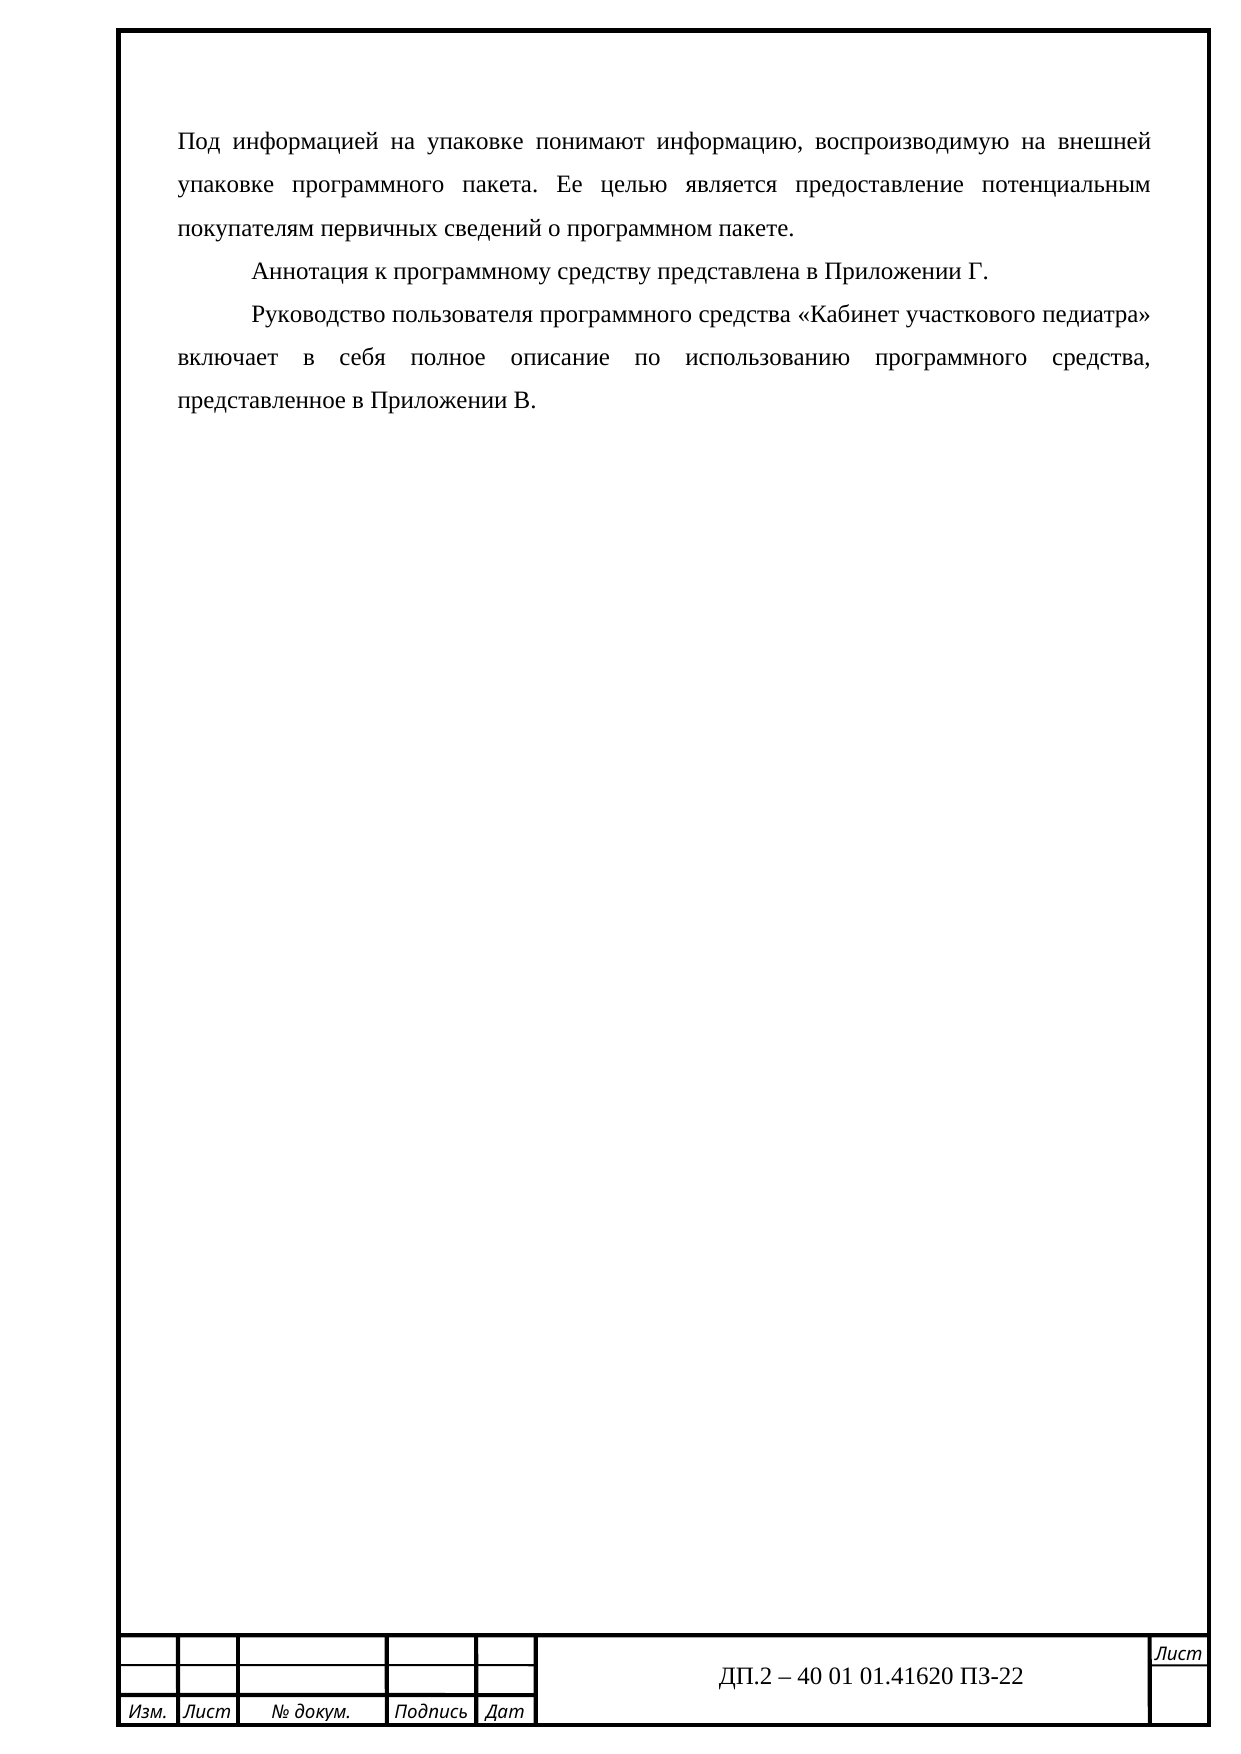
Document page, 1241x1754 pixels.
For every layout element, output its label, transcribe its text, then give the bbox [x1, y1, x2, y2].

text Руководство пользователя программного средства «Кабинет участкового педиатра» включает в себя полное описание по использованию программного средства, представленное в Приложении В. [177, 299, 1152, 414]
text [177, 126, 1152, 241]
text Аннотация к программному средству представлена в Приложении Г. [177, 256, 1152, 284]
